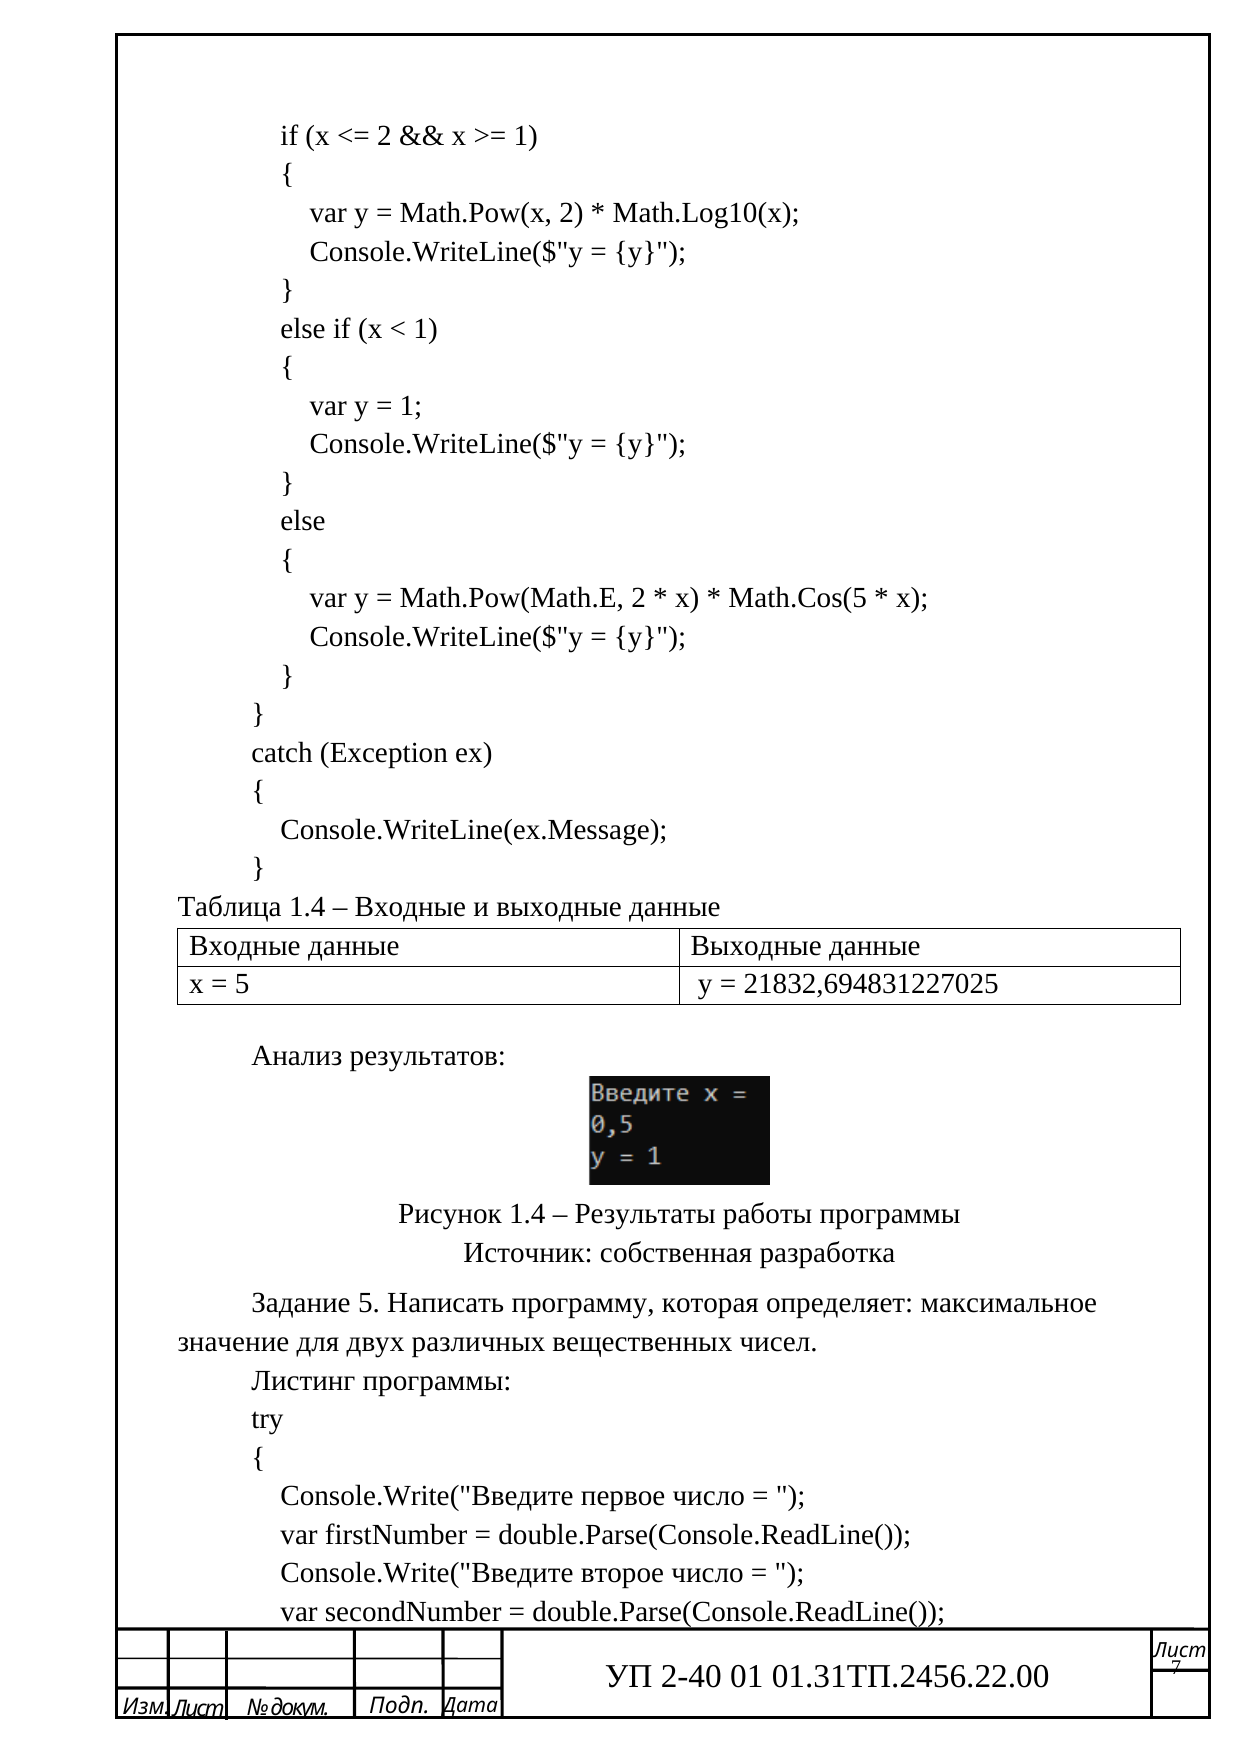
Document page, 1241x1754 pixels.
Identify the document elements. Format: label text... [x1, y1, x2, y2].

text { [177, 157, 1181, 190]
text var y = Math.Pow(Math.E, 2 * x) * Math.Cos(5 * x); [177, 581, 1181, 614]
table_cell y = 21832,694831227025 [680, 967, 1180, 1004]
picture [588, 1076, 770, 1185]
text try [177, 1401, 1181, 1435]
text Console.WriteLine(ex.Message); [177, 812, 1181, 845]
text Задание 5. Написать программу, которая определяет: максимальное значение для двух различных вещественных чисел. [177, 1286, 1181, 1358]
text } [177, 696, 1181, 730]
text { [177, 542, 1181, 576]
text var y = 1; [177, 388, 1181, 421]
text Таблица 1.4 – Входные и выходные данные [177, 889, 1181, 922]
text Console.WriteLine($"y = {y}"); [177, 426, 1181, 460]
table_cell x = 5 [178, 967, 679, 1004]
text catch (Exception ex) [177, 735, 1181, 768]
text var y = Math.Pow(x, 2) * Math.Log10(x); [177, 195, 1181, 229]
text } [177, 658, 1181, 691]
text else [177, 503, 1181, 537]
table_header Входные данные [178, 929, 679, 966]
text } [177, 850, 1181, 884]
text Console.WriteLine($"y = {y}"); [177, 619, 1181, 653]
text Листинг программы: [177, 1363, 1181, 1396]
text Console.WriteLine($"y = {y}"); [177, 234, 1181, 267]
table_header Выходные данные [680, 929, 1180, 966]
text Источник: собственная разработка [177, 1235, 1181, 1269]
text Рисунок 1.4 – Результаты работы программы [177, 1197, 1181, 1230]
text } [177, 465, 1181, 498]
text Console.Write("Введите второе число = "); [177, 1555, 1181, 1589]
text if (x <= 2 && x >= 1) [177, 118, 1181, 152]
text Анализ результатов: [177, 1038, 1181, 1072]
text else if (x < 1) [177, 311, 1181, 344]
text { [177, 1440, 1181, 1473]
text } [177, 272, 1181, 306]
text { [177, 773, 1181, 807]
text var firstNumber = double.Parse(Console.ReadLine()); [177, 1517, 1181, 1550]
text Console.Write("Введите первое число = "); [177, 1478, 1181, 1512]
text { [177, 349, 1181, 383]
text var secondNumber = double.Parse(Console.ReadLine()); [177, 1594, 1181, 1627]
